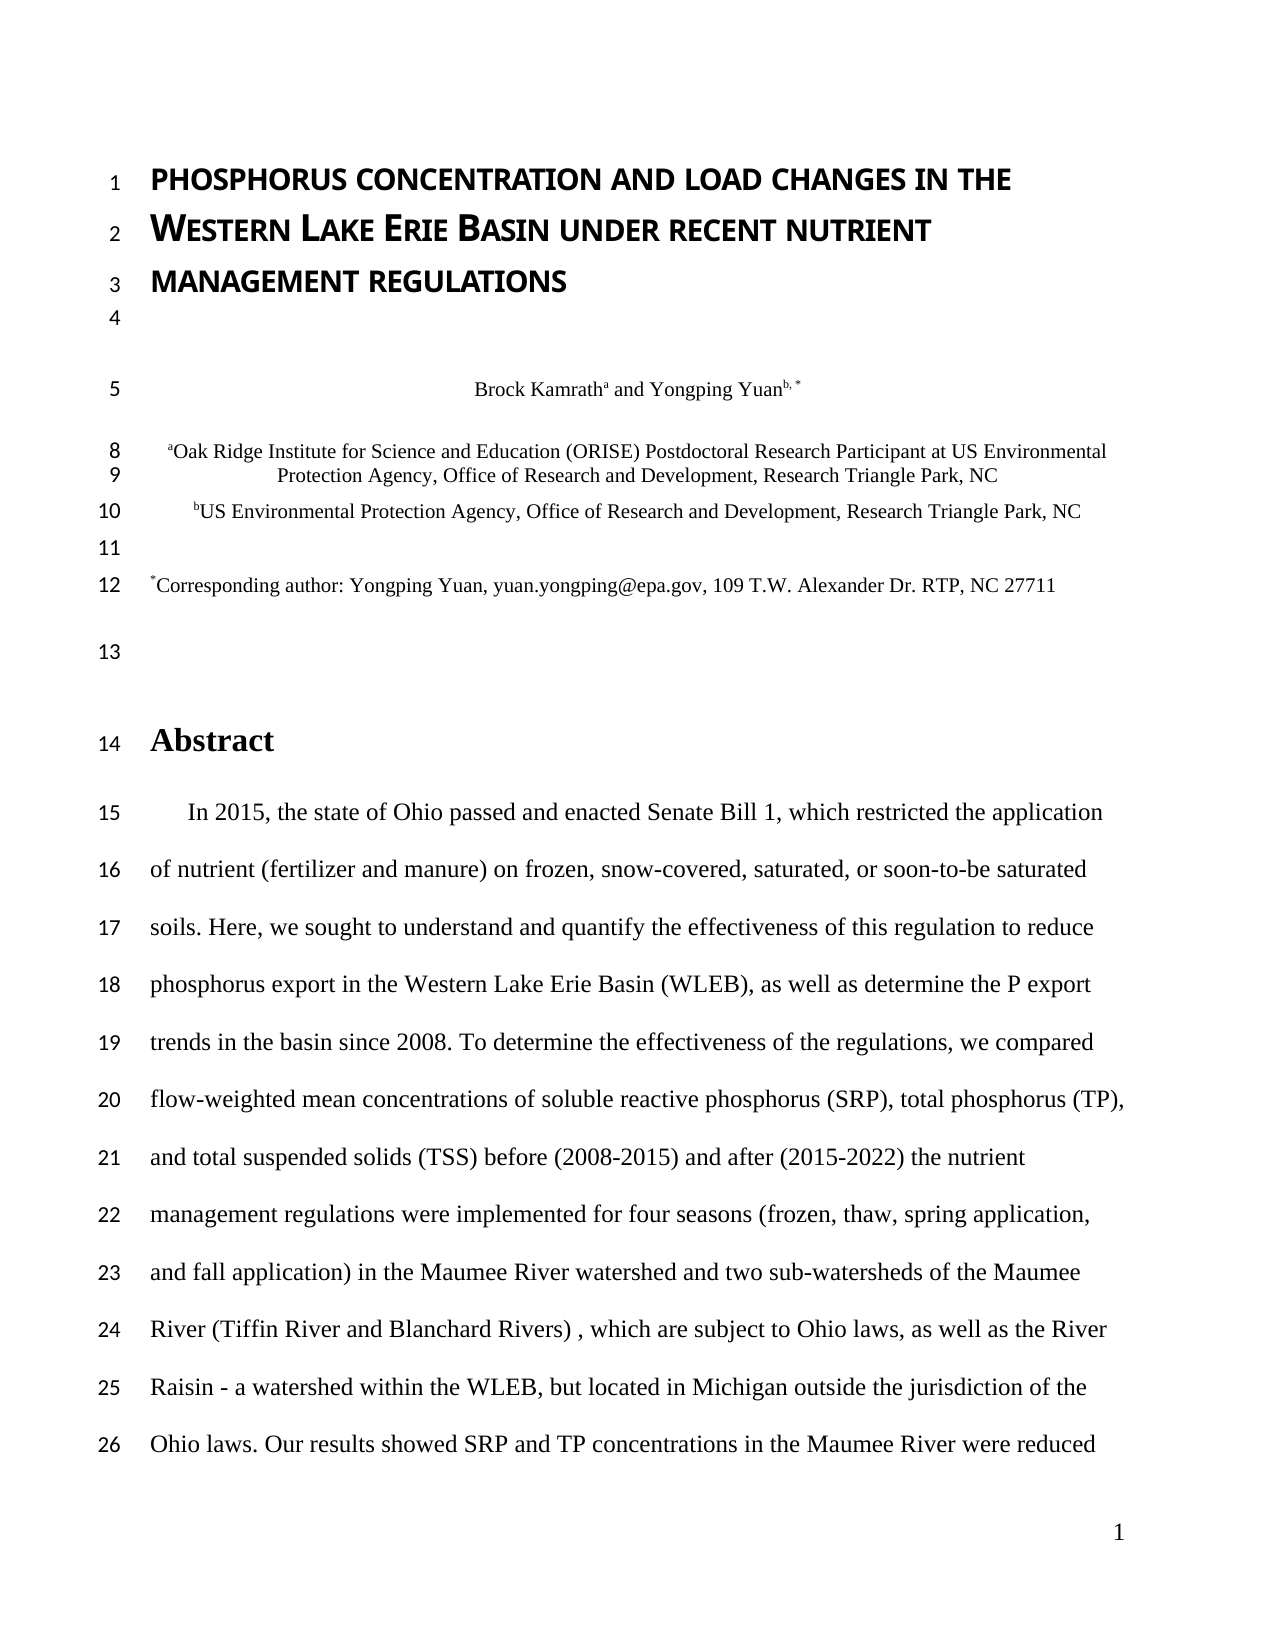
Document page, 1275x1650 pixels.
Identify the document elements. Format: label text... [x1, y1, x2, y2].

text *Corresponding author: Yongping Yuan, yuan.yongping@epa.gov, 109 T.W. Alexander Dr. RTP, NC 27711 [150, 573, 1125, 597]
text Brock Kamratha and Yongping Yuanb, * [150, 377, 1125, 401]
text bUS Environmental Protection Agency, Office of Research and Development, Research Triangle Park, NC [150, 499, 1125, 523]
subtitle Abstract [150, 720, 1125, 758]
title phosphorus concentration and load changes in the Western Lake Erie Basin under recent nutrient management regulations [150, 150, 1125, 303]
text aOak Ridge Institute for Science and Education (ORISE) Postdoctoral Research Participant at US Environmental Protection Agency, Office of Research and Development, Research Triangle Park, NC [150, 439, 1125, 487]
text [150, 797, 1125, 1458]
